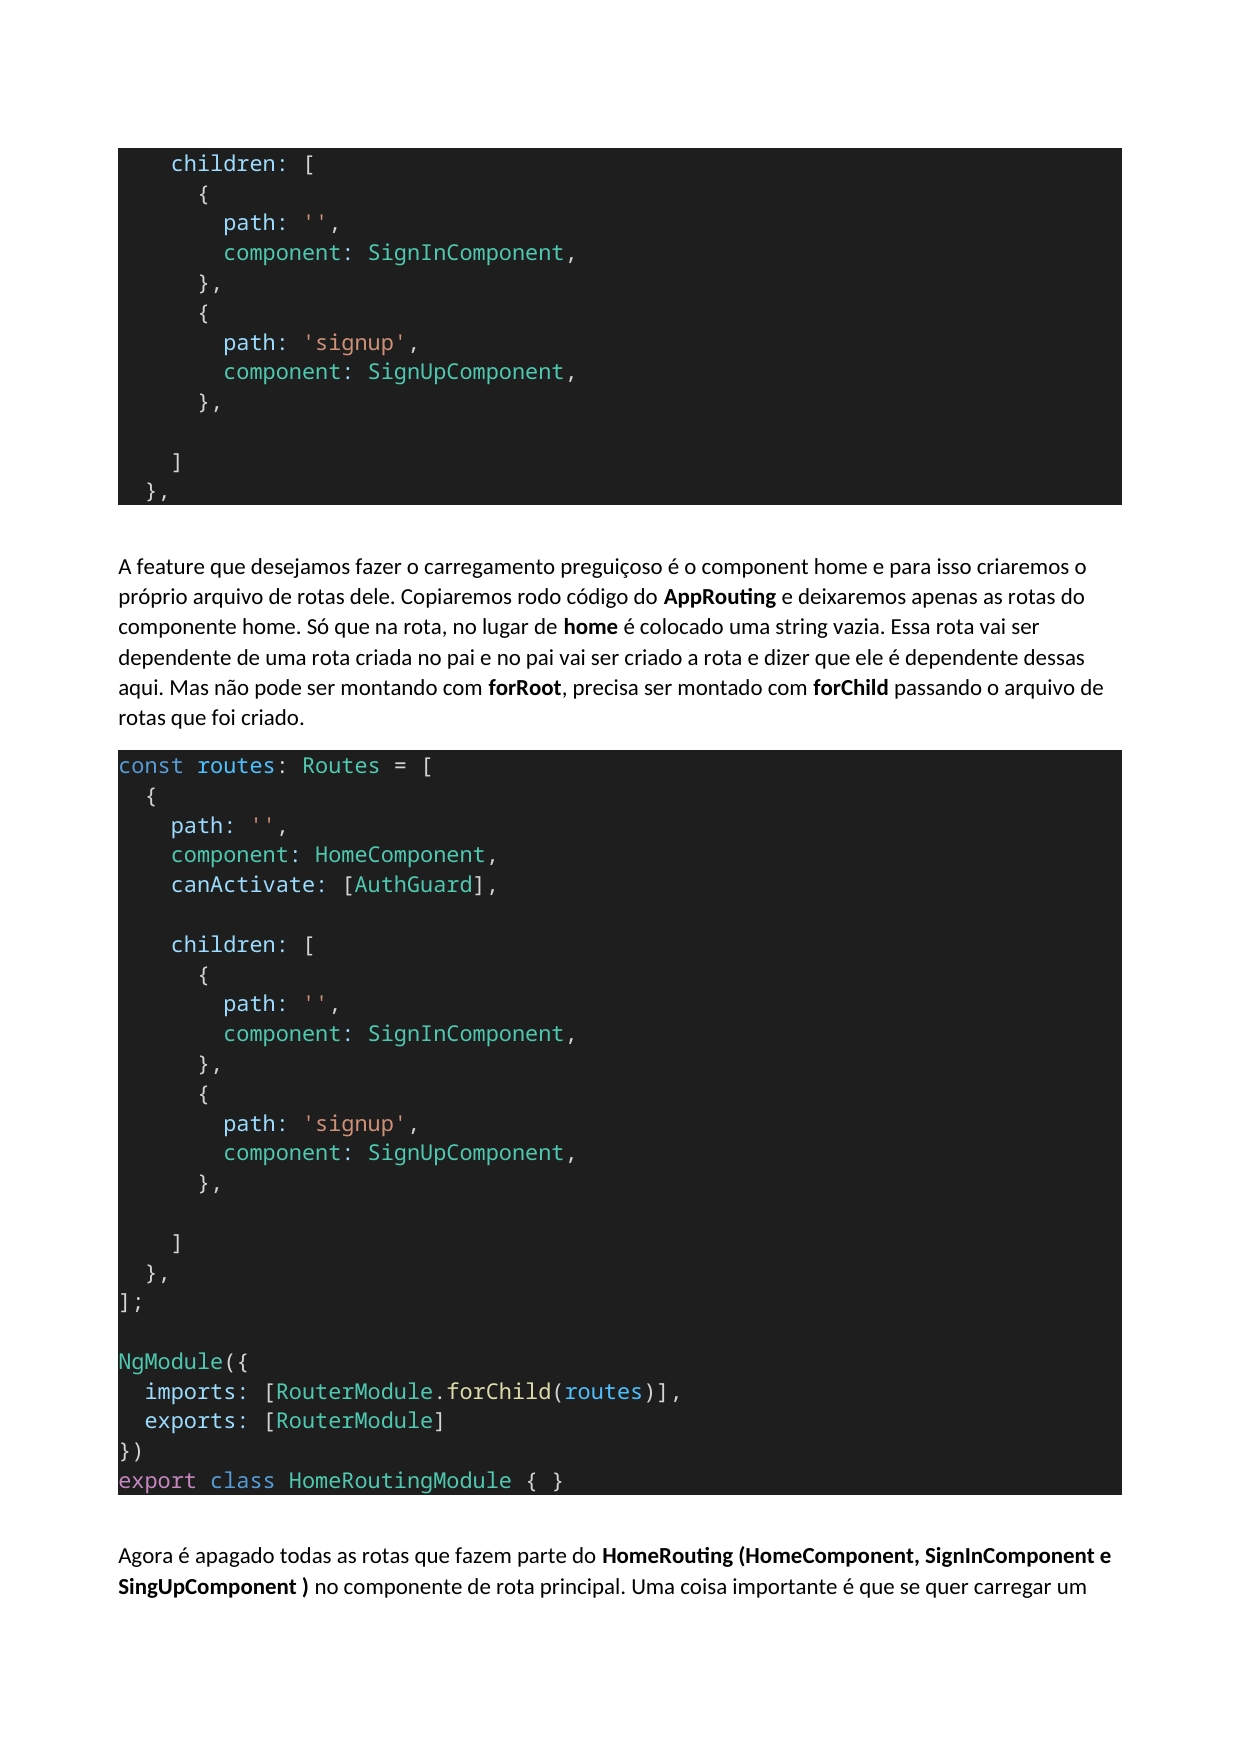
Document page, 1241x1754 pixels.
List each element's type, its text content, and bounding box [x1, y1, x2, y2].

text A feature que desejamos fazer o carregamento preguiçoso é o component home e para isso criaremos o próprio arquivo de rotas dele. Copiaremos rodo código do AppRouting e deixaremos apenas as rotas do componente home. Só que na rota, no lugar de home é colocado uma string vazia. Essa rota vai ser dependente de uma rota criada no pai e no pai vai ser criado a rota e dizer que ele é dependente dessas aqui. Mas não pode ser montando com forRoot, precisa ser montado com forChild passando o arquivo de rotas que foi criado. [118, 552, 1122, 731]
text }, [118, 1048, 1122, 1078]
text { [118, 177, 1122, 207]
text children: [ [118, 929, 1122, 958]
text path: '', [118, 809, 1122, 839]
text }, [118, 1256, 1122, 1286]
text path: 'signup', [118, 1107, 1122, 1137]
text component: SignInComponent, [118, 237, 1122, 267]
text children: [ [118, 148, 1122, 177]
text component: SignUpComponent, [118, 1137, 1122, 1167]
text }, [118, 475, 1122, 505]
text path: 'signup', [118, 326, 1122, 356]
text ] [118, 446, 1122, 475]
text ]; [118, 1286, 1122, 1316]
text { [118, 1078, 1122, 1107]
text ] [118, 1227, 1122, 1256]
text path: '', [118, 988, 1122, 1018]
text exports: [RouterModule] [118, 1405, 1122, 1435]
text canActivate: [AuthGuard], [118, 869, 1122, 899]
text { [118, 297, 1122, 326]
text imports: [RouterModule.forChild(routes)], [118, 1376, 1122, 1405]
text }, [118, 1167, 1122, 1197]
text export class HomeRoutingModule { } [118, 1465, 1122, 1495]
text { [118, 958, 1122, 988]
text NgModule({ [118, 1346, 1122, 1376]
text }) [118, 1435, 1122, 1465]
text component: SignUpComponent, [118, 356, 1122, 386]
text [118, 1542, 1122, 1600]
text }, [118, 386, 1122, 416]
text }, [118, 267, 1122, 297]
text component: HomeComponent, [118, 839, 1122, 869]
text path: '', [118, 207, 1122, 237]
text const routes: Routes = [ [118, 750, 1122, 780]
text component: SignInComponent, [118, 1018, 1122, 1048]
text { [118, 780, 1122, 809]
